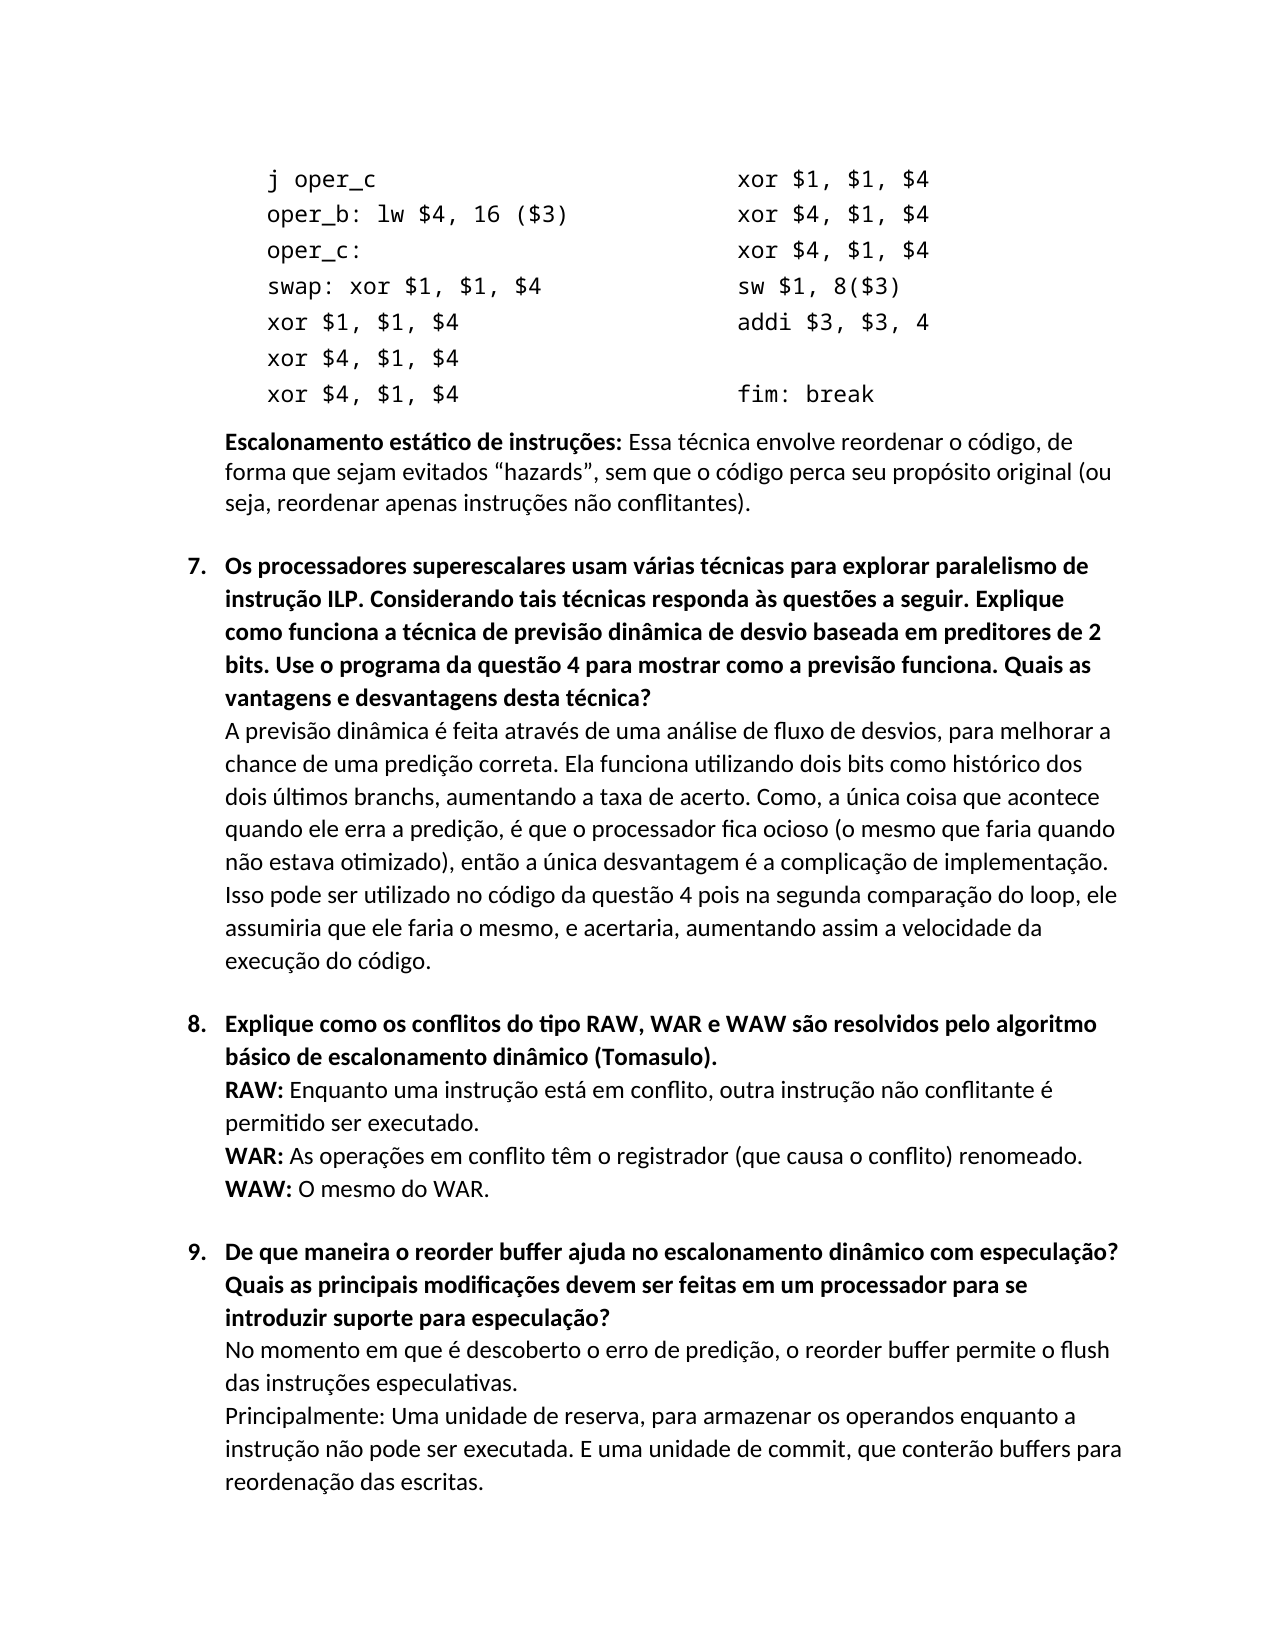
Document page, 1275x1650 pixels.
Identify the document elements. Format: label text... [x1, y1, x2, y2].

list Explique como os conflitos do tipo RAW, WAR e WAW são resolvidos pelo algoritmo básico de escalonamento dinâmico (Tomasulo). RAW: Enquanto uma instrução está em conflito, outra instrução não conflitante é permitido ser executado. WAR: As operações em conflito têm o registrador (que causa o conflito) renomeado. WAW: O mesmo do WAR. [187, 1008, 1125, 1234]
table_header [728, 152, 1196, 424]
list Os processadores superescalares usam várias técnicas para explorar paralelismo de instrução ILP. Considerando tais técnicas responda às questões a seguir. Explique como funciona a técnica de previsão dinâmica de desvio baseada em preditores de 2 bits. Use o programa da questão 4 para mostrar como a previsão funciona. Quais as vantagens e desvantagens desta técnica? A previsão dinâmica é feita através de uma análise de fluxo de desvios, para melhorar a chance de uma predição correta. Ela funciona utilizando dois bits como histórico dos dois últimos branchs, aumentando a taxa de acerto. Como, a única coisa que acontece quando ele erra a predição, é que o processador fica ocioso (o mesmo que faria quando não estava otimizado), então a única desvantagem é a complicação de implementação. Isso pode ser utilizado no código da questão 4 pois na segunda comparação do loop, ele assumiria que ele faria o mesmo, e acertaria, aumentando assim a velocidade da execução do código. [187, 550, 1125, 1006]
text Escalonamento estático de instruções: Essa técnica envolve reordenar o código, de forma que sejam evitados “hazards”, sem que o código perca seu propósito original (ou seja, reordenar apenas instruções não conflitantes). [225, 426, 1125, 517]
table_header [257, 152, 725, 424]
list De que maneira o reorder buffer ajuda no escalonamento dinâmico com especulação? Quais as principais modificações devem ser feitas em um processador para se introduzir suporte para especulação? No momento em que é descoberto o erro de predição, o reorder buffer permite o flush das instruções especulativas. Principalmente: Uma unidade de reserva, para armazenar os operandos enquanto a instrução não pode ser executada. E uma unidade de commit, que conterão buffers para reordenação das escritas. [187, 1236, 1125, 1497]
